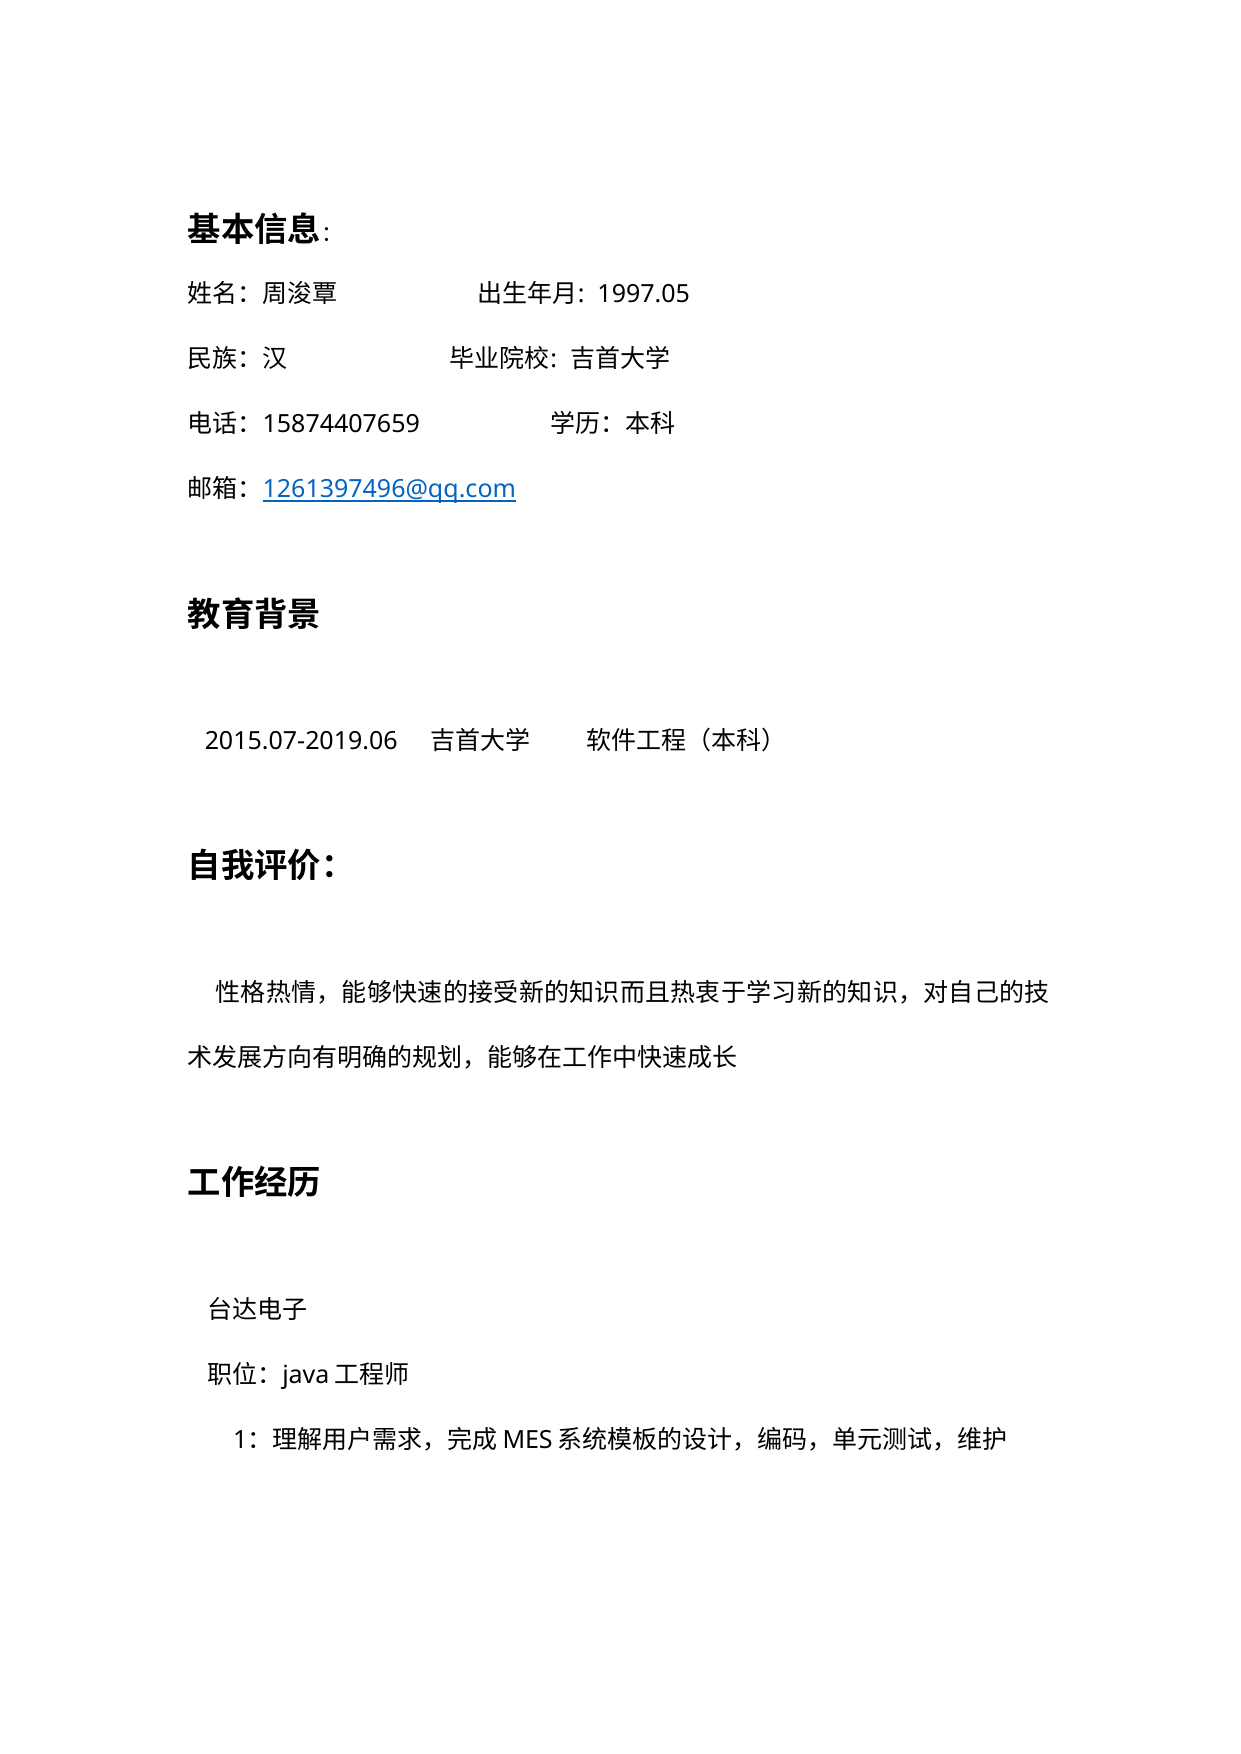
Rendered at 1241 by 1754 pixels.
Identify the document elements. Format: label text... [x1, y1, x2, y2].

text 1：理解用户需求，完成MES系统模板的设计，编码，单元测试，维护 [187, 1405, 1053, 1470]
text 基本信息： [187, 194, 1053, 259]
text 民族：汉 毕业院校: 吉首大学 [187, 324, 1053, 389]
text 邮箱：1261397496@qq.com [187, 454, 1053, 519]
subtitle 工作经历 [187, 1148, 1053, 1213]
text 姓名：周浚覃 出生年月: 1997.05 [187, 259, 1053, 324]
text 台达电子 [187, 1275, 1053, 1340]
text 电话：15874407659 学历：本科 [187, 389, 1053, 454]
text 2015.07-2019.06 吉首大学 软件工程（本科） [187, 706, 1053, 771]
text 职位：java工程师 [187, 1340, 1053, 1405]
text 性格热情，能够快速的接受新的知识而且热衷于学习新的知识，对自己的技术发展方向有明确的规划，能够在工作中快速成长 [187, 958, 1053, 1088]
subtitle 自我评价： [187, 831, 1053, 896]
subtitle 教育背景 [187, 579, 1053, 644]
